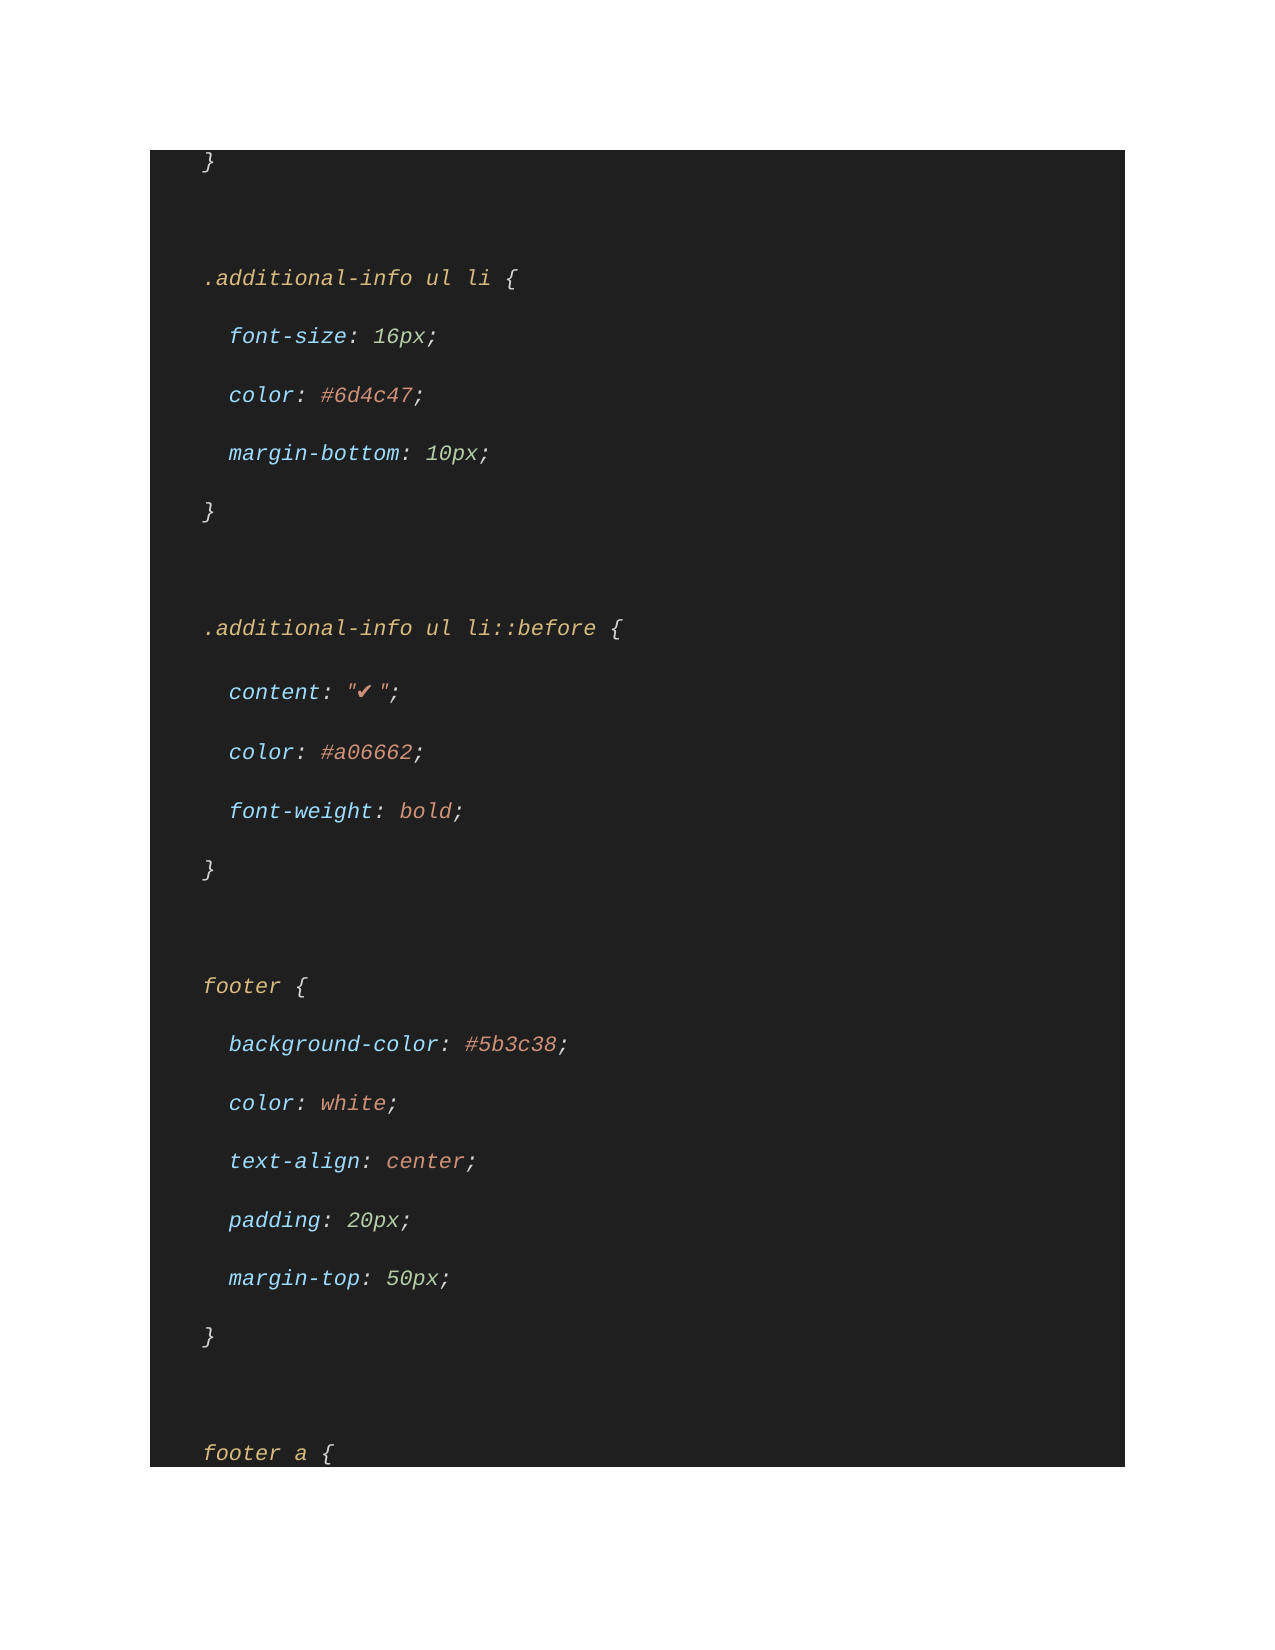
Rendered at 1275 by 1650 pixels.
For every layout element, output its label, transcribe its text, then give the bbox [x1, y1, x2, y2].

text } [150, 501, 1125, 525]
text footer a { [150, 1443, 1125, 1467]
text } [150, 150, 1125, 175]
text .additional-info ul li::before { [150, 617, 1125, 642]
text color: #6d4c47; [150, 384, 1125, 408]
text color: #a06662; [150, 741, 1125, 766]
text text-align: center; [150, 1150, 1125, 1175]
text font-size: 16px; [150, 325, 1125, 350]
text } [150, 1326, 1125, 1351]
text background-color: #5b3c38; [150, 1033, 1125, 1058]
text font-weight: bold; [150, 800, 1125, 824]
text margin-bottom: 10px; [150, 442, 1125, 467]
text .additional-info ul li { [150, 267, 1125, 292]
text content: "✔ "; [150, 676, 1125, 706]
text footer { [150, 975, 1125, 1000]
text margin-top: 50px; [150, 1267, 1125, 1292]
text color: white; [150, 1092, 1125, 1117]
text padding: 20px; [150, 1209, 1125, 1234]
text } [150, 858, 1125, 883]
